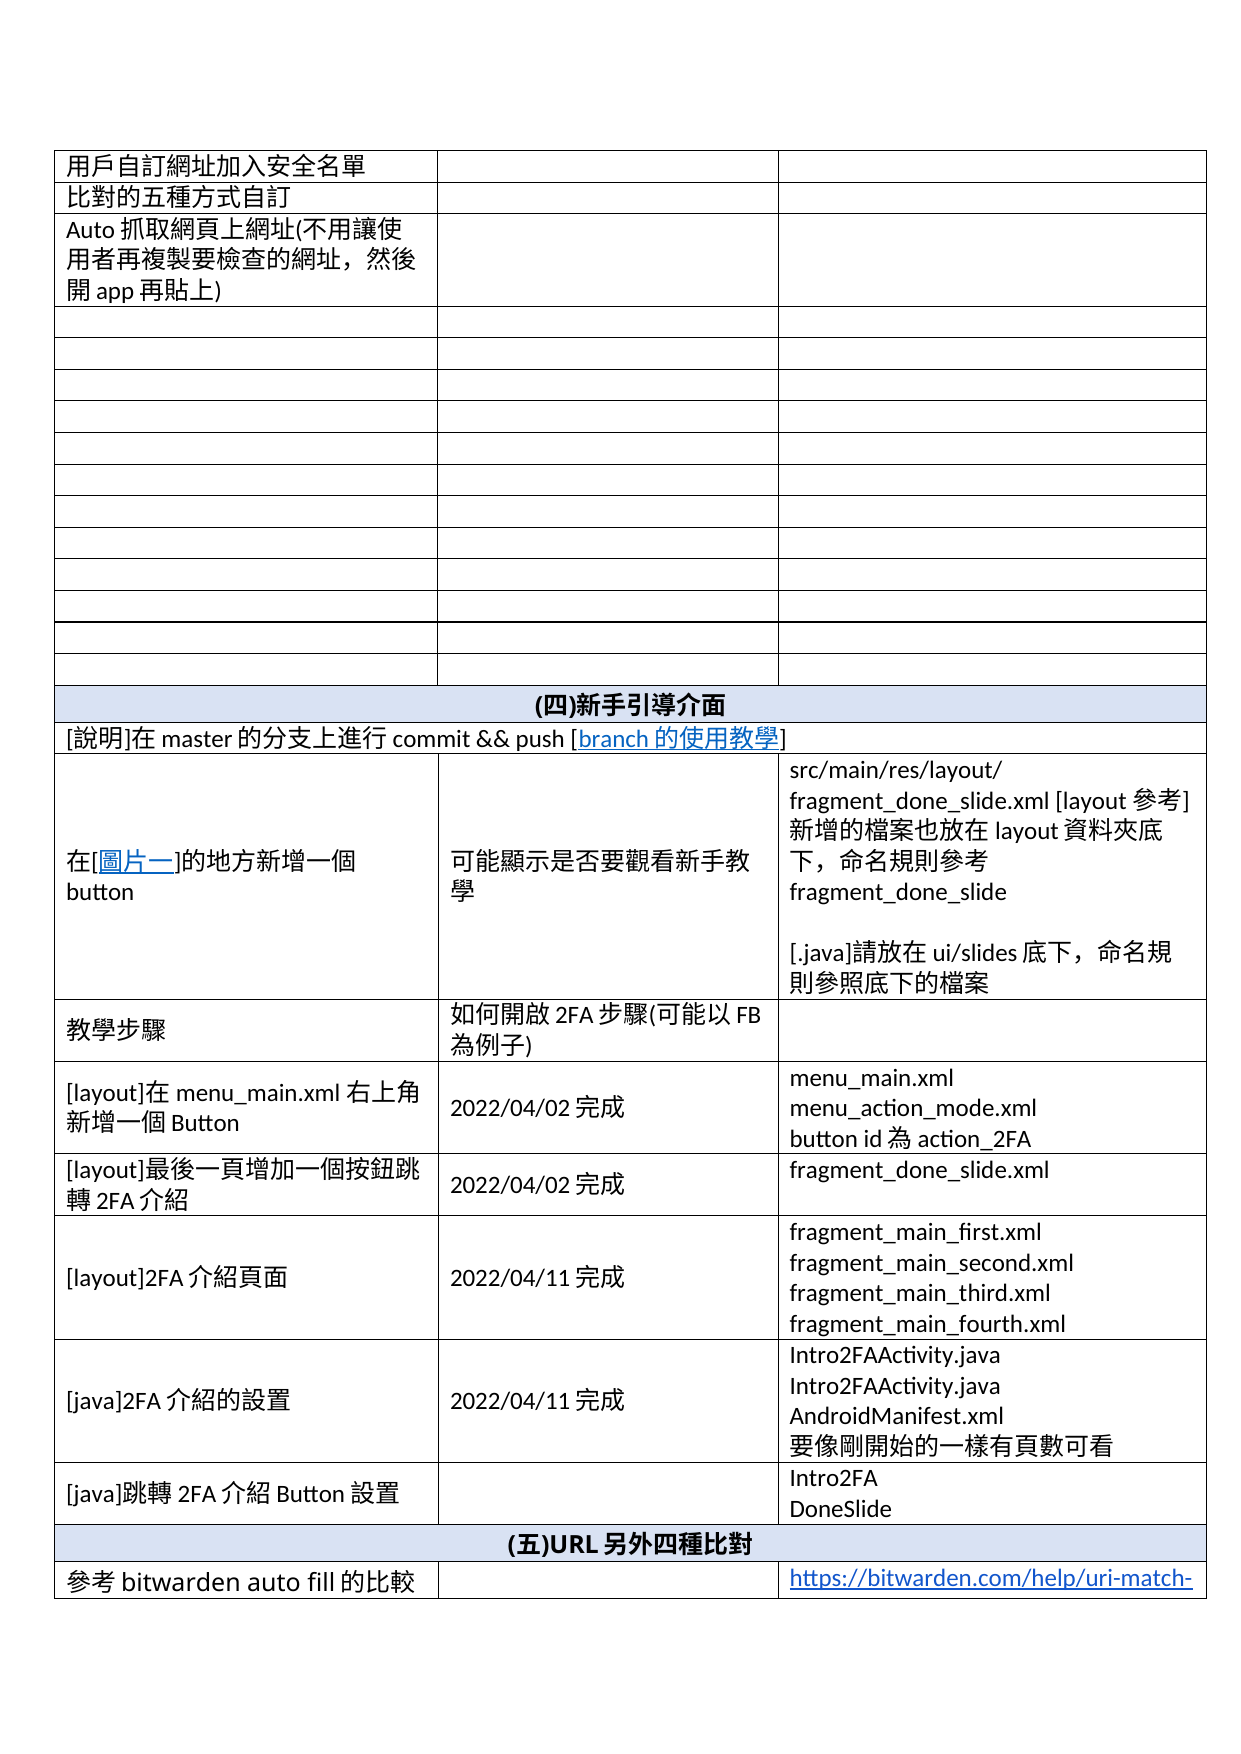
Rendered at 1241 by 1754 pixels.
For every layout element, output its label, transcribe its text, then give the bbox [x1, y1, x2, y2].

table_cell 可能顯示是否要觀看新手教學 [439, 754, 778, 998]
table_cell [55, 559, 437, 590]
table_cell [779, 338, 1206, 369]
table_cell 用戶自訂網址加入安全名單 [55, 151, 437, 182]
table_cell [779, 307, 1206, 337]
table_cell [55, 433, 437, 463]
table_cell [55, 623, 437, 653]
table_cell 2022/04/11完成 [439, 1340, 778, 1462]
table_cell [438, 528, 778, 558]
table_cell fragment_done_slide.xml [779, 1154, 1206, 1215]
table_cell (四)新手引導介面 [55, 686, 1206, 722]
table_cell [55, 401, 437, 432]
table_cell Auto抓取網頁上網址(不用讓使用者再複製要檢查的網址，然後開app再貼上) [55, 214, 437, 306]
table_cell Intro2FAActivity.java Intro2FAActivity.java AndroidManifest.xml 要像剛開始的一樣有頁數可看 [779, 1340, 1206, 1462]
table_cell [438, 370, 778, 400]
table_cell [779, 623, 1206, 653]
table_cell 如何開啟2FA步驟(可能以FB為例子) [439, 1000, 778, 1061]
table_cell [438, 338, 778, 369]
table_cell Intro2FA DoneSlide [779, 1463, 1206, 1524]
table_cell [438, 654, 778, 684]
table_cell [55, 654, 437, 684]
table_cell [55, 1562, 438, 1598]
table_cell [layout]在 menu_main.xml 右上角新增一個Button [55, 1062, 438, 1153]
table_cell [779, 151, 1206, 182]
table_cell [438, 214, 778, 306]
table_cell [438, 559, 778, 590]
table_cell [439, 1562, 778, 1598]
table_cell [779, 370, 1206, 400]
table_cell [779, 183, 1206, 213]
table_cell [55, 338, 437, 369]
table_cell 比對的五種方式自訂 [55, 183, 437, 213]
table_cell [438, 465, 778, 495]
table_cell [55, 528, 437, 558]
table_cell [439, 1463, 778, 1524]
table_cell [438, 183, 778, 213]
table_cell menu_main.xml menu_action_mode.xml button id為action_2FA [779, 1062, 1206, 1153]
table_cell [55, 465, 437, 495]
table_cell [layout]2FA介紹頁面 [55, 1216, 438, 1338]
table_cell [779, 654, 1206, 684]
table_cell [779, 1562, 1206, 1598]
table_cell [779, 1000, 1206, 1061]
table_cell [779, 465, 1206, 495]
table_cell [779, 528, 1206, 558]
table_cell [55, 307, 437, 337]
table_cell fragment_main_first.xml fragment_main_second.xml fragment_main_third.xml fragment_main_fourth.xml [779, 1216, 1206, 1338]
table_cell [55, 591, 437, 621]
table_cell [438, 623, 778, 653]
table_cell src/main/res/layout/fragment_done_slide.xml [layout參考] 新增的檔案也放在 layout資料夾底下，命名規則參考fragment_done_slide [.java]請放在ui/slides底下，命名規則參照底下的檔案 [779, 754, 1206, 998]
table_cell 2022/04/02完成 [439, 1154, 778, 1215]
table_cell [779, 433, 1206, 463]
table_cell [438, 591, 778, 621]
table_cell [438, 496, 778, 527]
table_cell 教學步驟 [55, 1000, 438, 1061]
table_cell [438, 151, 778, 182]
table_cell [779, 401, 1206, 432]
table_cell [java]跳轉2FA介紹Button設置 [55, 1463, 438, 1524]
table_cell 2022/04/11完成 [439, 1216, 778, 1338]
table_cell [438, 307, 778, 337]
table_cell [438, 401, 778, 432]
table_cell [779, 591, 1206, 621]
table_cell [779, 496, 1206, 527]
table_cell [layout]最後一頁增加一個按鈕跳轉2FA介紹 [55, 1154, 438, 1215]
table_cell [779, 214, 1206, 306]
table_cell [java]2FA介紹的設置 [55, 1340, 438, 1462]
table_cell 在[圖片一]的地方新增一個button [55, 754, 438, 998]
table_cell [55, 370, 437, 400]
table_cell [438, 433, 778, 463]
table_cell [說明]在master的分支上進行commit && push [branch的使用教學] [55, 723, 1206, 753]
table_cell [779, 559, 1206, 590]
table_cell (五)URL另外四種比對 [55, 1525, 1206, 1561]
table_cell 2022/04/02完成 [439, 1062, 778, 1153]
table_cell [55, 496, 437, 527]
